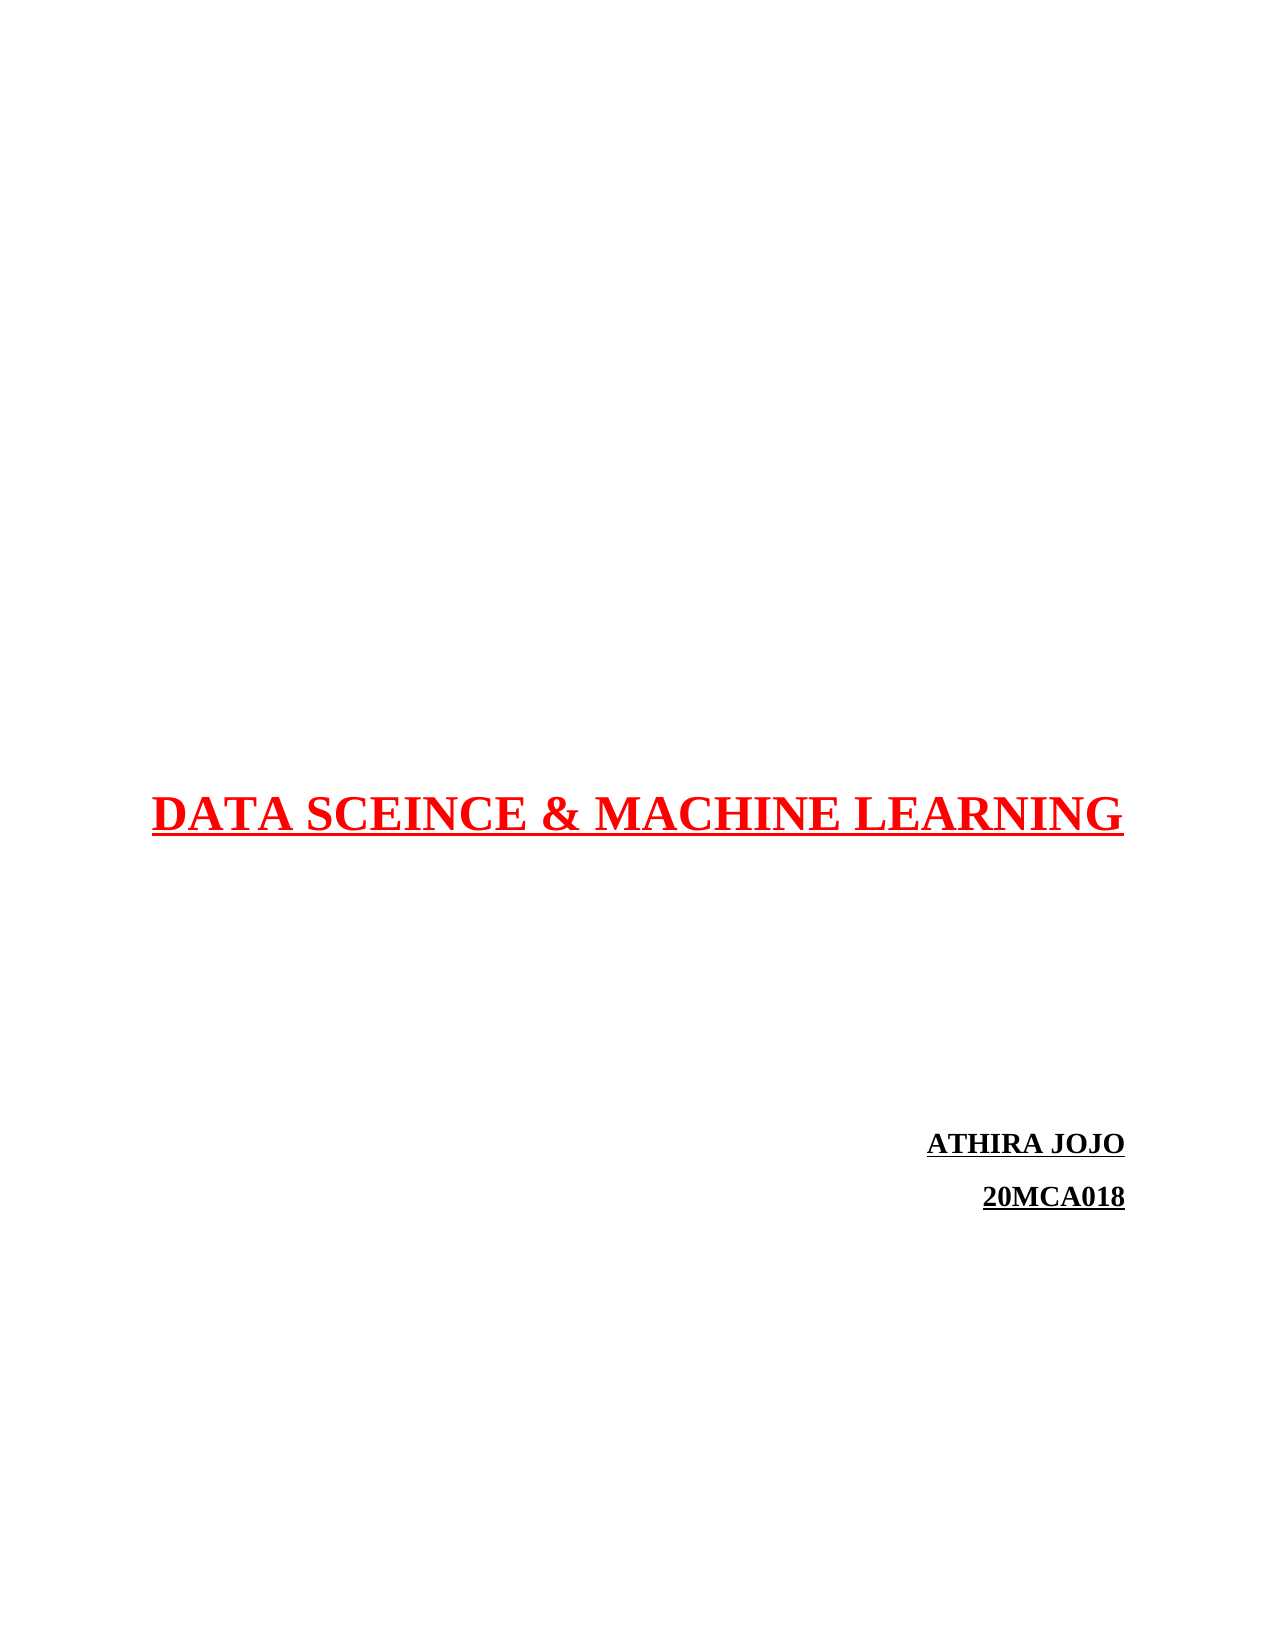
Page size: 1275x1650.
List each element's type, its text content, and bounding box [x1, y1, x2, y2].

text 20MCA018 [150, 1179, 1125, 1213]
text ATHIRA JOJO [150, 1127, 1125, 1160]
text DATA SCEINCE & MACHINE LEARNING [150, 784, 1125, 841]
